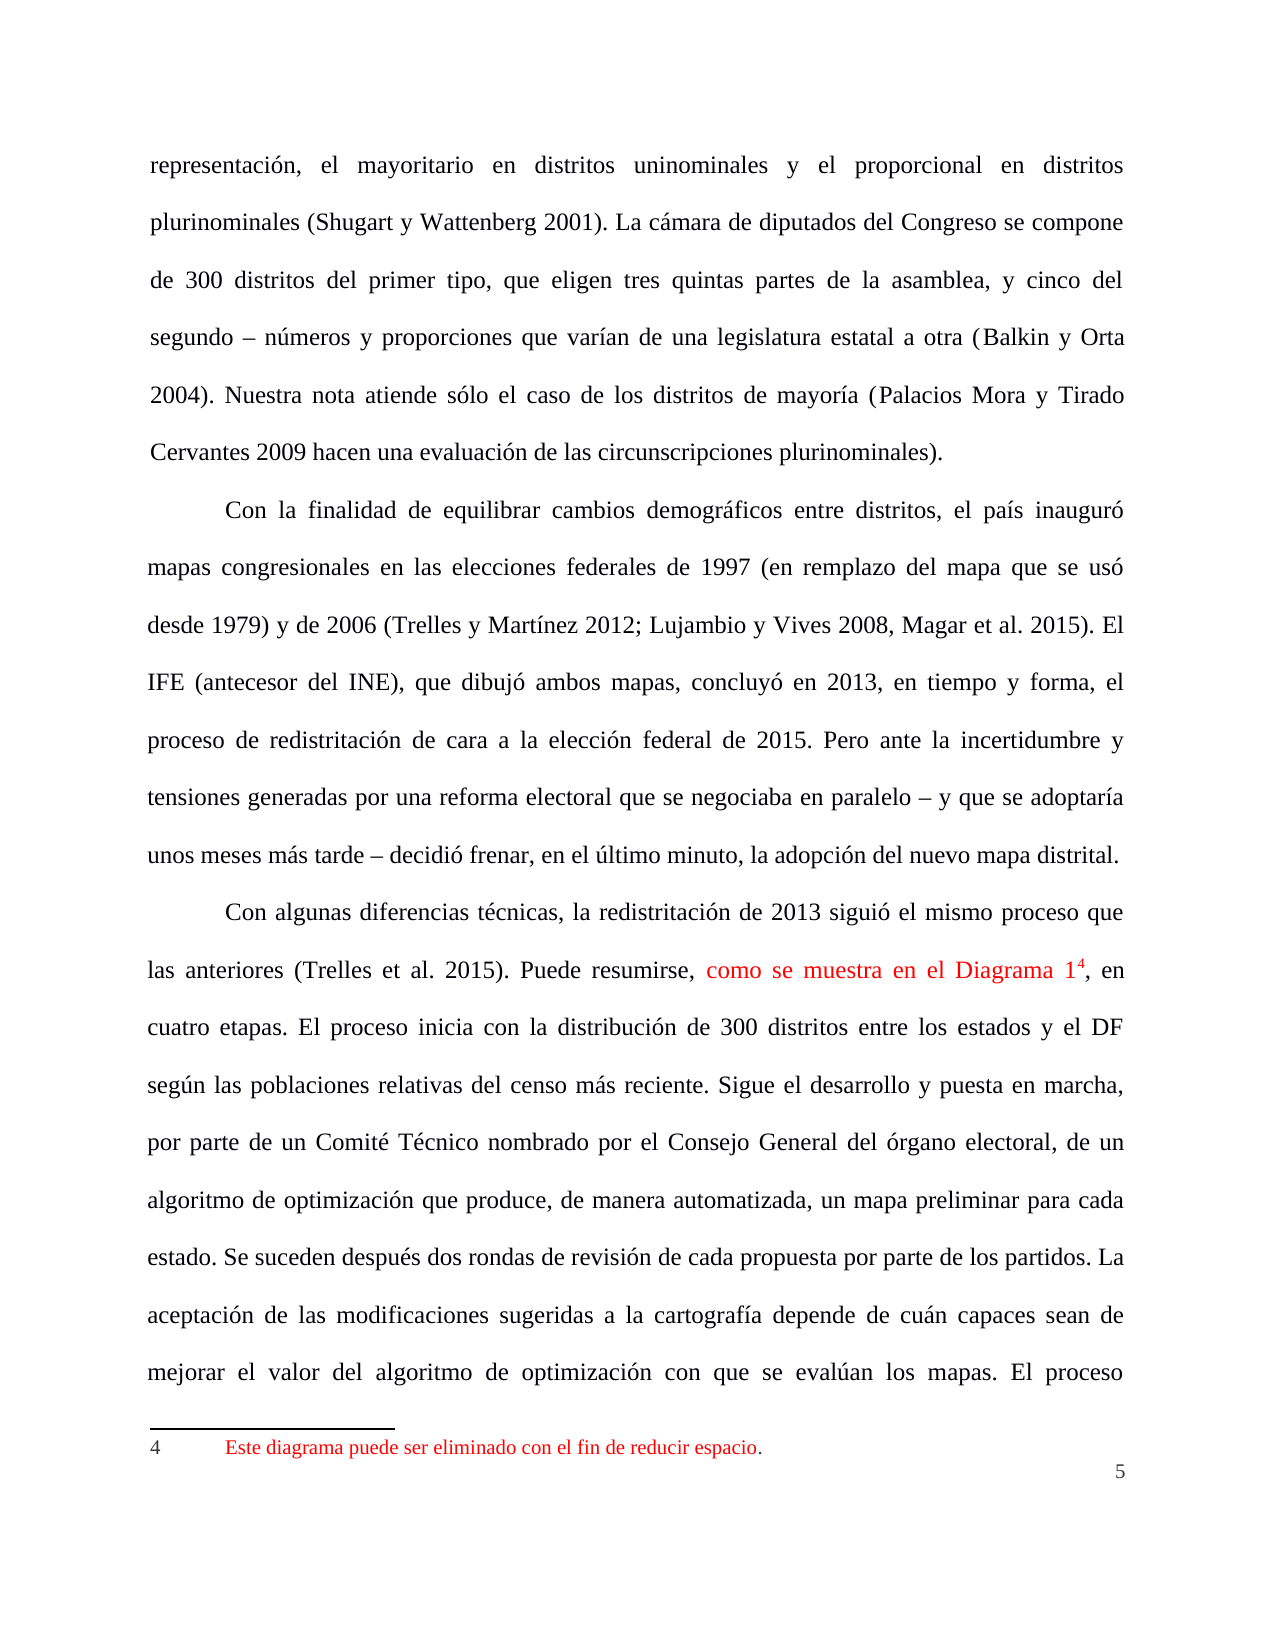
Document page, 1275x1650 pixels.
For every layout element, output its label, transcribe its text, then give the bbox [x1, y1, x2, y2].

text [150, 150, 1125, 466]
text Con la finalidad de equilibrar cambios demográficos entre distritos, el país inauguró mapas congresionales en las elecciones federales de 1997 (en remplazo del mapa que se usó desde 1979) y de 2006 (Trelles y Martínez 2012; Lujambio y Vives 2008, Magar et al. 2015). El IFE (antecesor del INE), que dibujó ambos mapas, concluyó en 2013, en tiempo y forma, el proceso de redistritación de cara a la elección federal de 2015. Pero ante la incertidumbre y tensiones generadas por una reforma electoral que se negociaba en paralelo – y que se adoptaría unos meses más tarde – decidió frenar, en el último minuto, la adopción del nuevo mapa distrital. [147, 495, 1125, 869]
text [147, 897, 1125, 1386]
